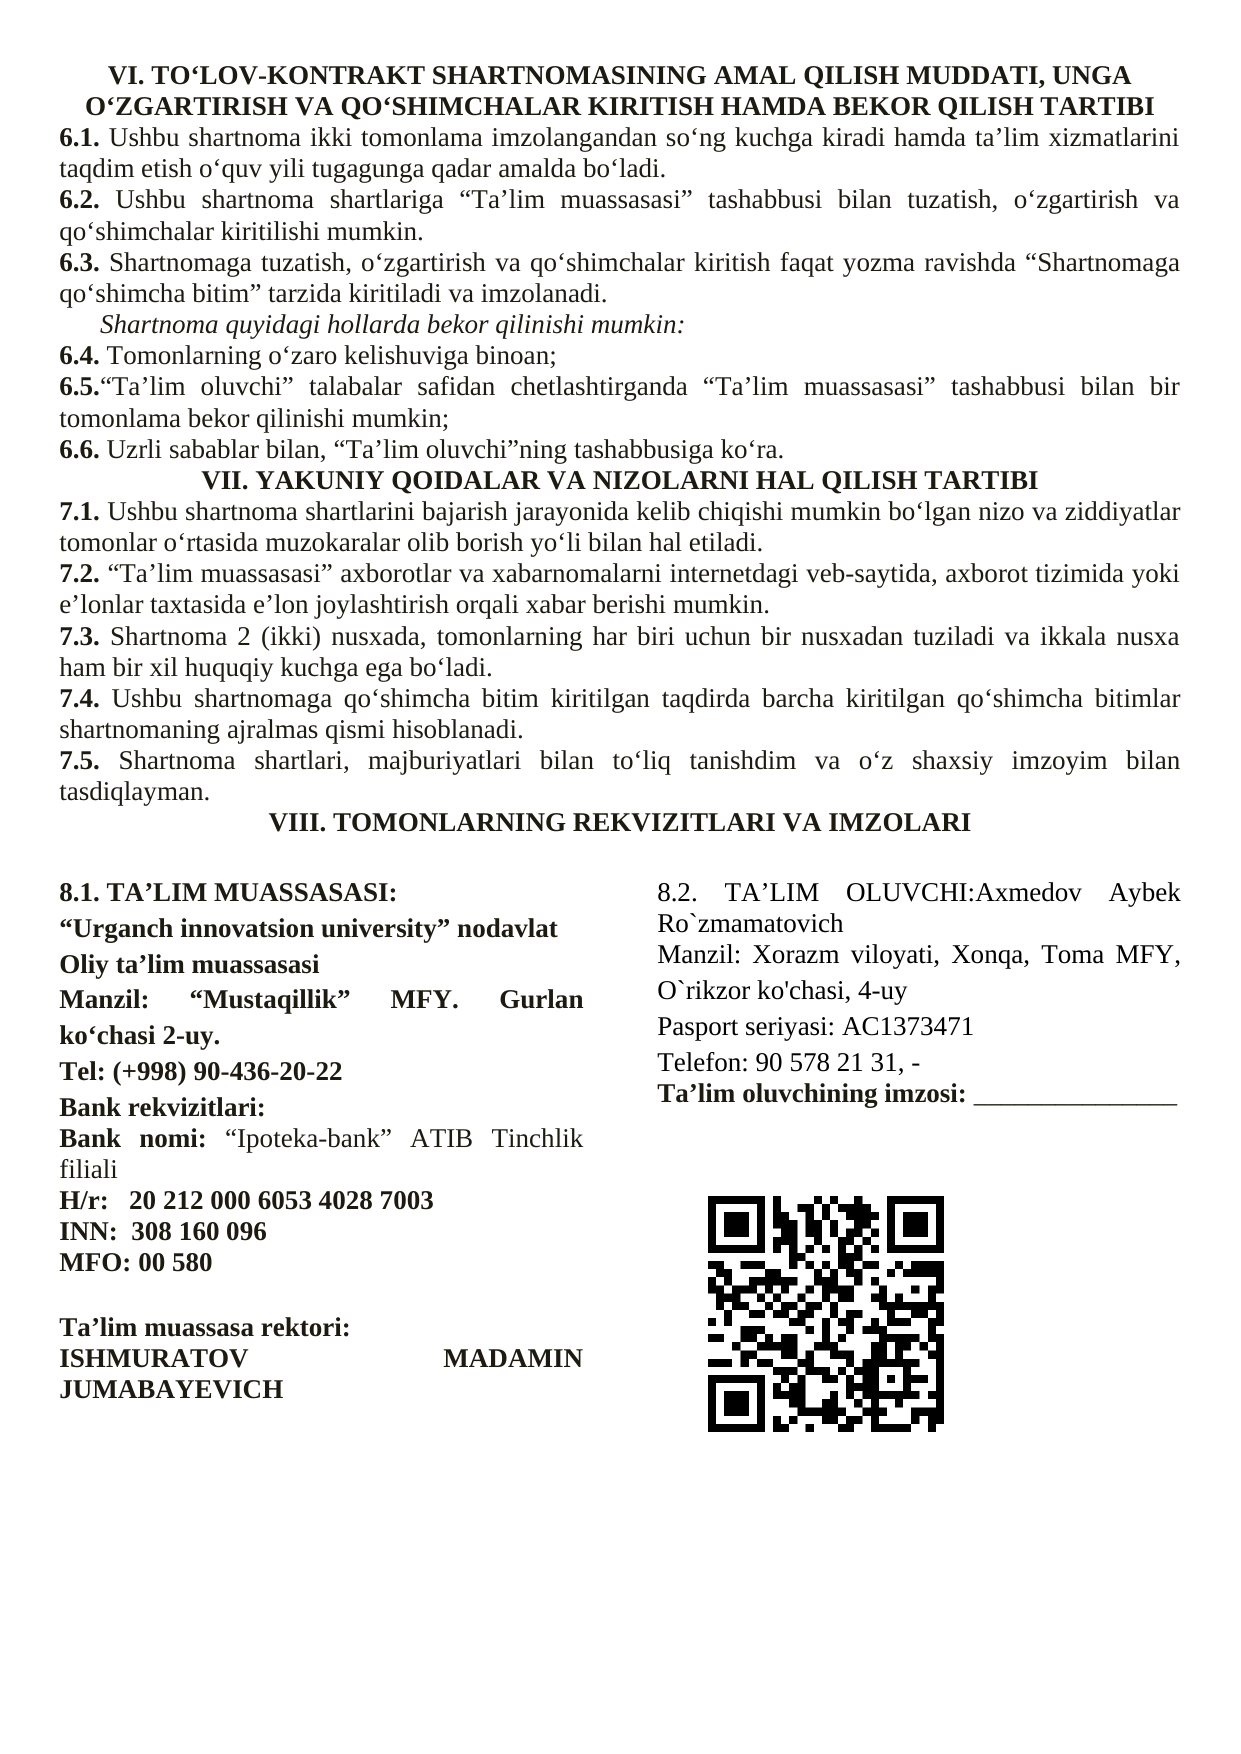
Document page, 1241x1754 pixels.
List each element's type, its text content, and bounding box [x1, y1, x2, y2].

text Tel: (+998) 90-436-20-22 [59, 1055, 583, 1086]
picture [675, 1164, 976, 1464]
text Telefon: 90 578 21 31, - [657, 1046, 1181, 1077]
text 7.5. Shartnoma shartlari, majburiyatlari bilan to‘liq tanishdim va o‘z shaxsiy imzoyim bilan tasdiqlayman. [59, 744, 1181, 807]
text 6.1. Ushbu shartnoma ikki tomonlama imzolangandan so‘ng kuchga kiradi hamda ta’lim xizmatlarini taqdim etish o‘quv yili tugagunga qadar amalda bo‘ladi. [59, 121, 1181, 184]
text Ta’lim muassasa rektori: [59, 1311, 583, 1342]
text 7.3. Shartnoma 2 (ikki) nusxada, tomonlarning har biri uchun bir nusxadan tuziladi va ikkala nusxa ham bir xil huquqiy kuchga ega bo‘ladi. [59, 620, 1181, 682]
text ISHMURATOV MADAMIN JUMABAYEVICH [59, 1342, 583, 1404]
text 7.1. Ushbu shartnoma shartlarini bajarish jarayonida kelib chiqishi mumkin bo‘lgan nizo va ziddiyatlar tomonlar o‘rtasida muzokaralar olib borish yo‘li bilan hal etiladi. [59, 495, 1181, 557]
text 7.2. “Ta’lim muassasasi” axborotlar va xabarnomalarni internetdagi veb-saytida, axborot tizimida yoki e’lonlar taxtasida e’lon joylashtirish orqali xabar berishi mumkin. [59, 557, 1181, 620]
text 6.2. Ushbu shartnoma shartlariga “Ta’lim muassasasi” tashabbusi bilan tuzatish, o‘zgartirish va qo‘shimchalar kiritilishi mumkin. [59, 184, 1181, 246]
text VIII. TOMONLARNING REKVIZITLARI VA IMZOLARI [59, 807, 1181, 838]
text 8.2. TA’LIM OLUVCHI:Axmedov Aybek Ro`zmamatovich [657, 876, 1181, 938]
text 7.4. Ushbu shartnomaga qo‘shimcha bitim kiritilgan taqdirda barcha kiritilgan qo‘shimcha bitimlar shartnomaning ajralmas qismi hisoblanadi. [59, 682, 1181, 744]
text MFO: 00 580 [59, 1246, 583, 1277]
text Manzil: “Mustaqillik” MFY. Gurlan koʻchasi 2-uy. [59, 983, 583, 1050]
text VII. YAKUNIY QOIDALAR VA NIZOLARNI HAL QILISH TARTIBI [59, 464, 1181, 495]
text 6.5.“Ta’lim oluvchi” talabalar safidan chetlashtirganda “Ta’lim muassasasi” tashabbusi bilan bir tomonlama bekor qilinishi mumkin; [59, 371, 1181, 433]
text 6.4. Tomonlarning o‘zaro kelishuviga binoan; [59, 339, 1181, 371]
text 6.6. Uzrli sabablar bilan, “Ta’lim oluvchi”ning tashabbusiga ko‘ra. [59, 433, 1181, 464]
text Ta’lim oluvchining imzosi: _______________ [657, 1077, 1181, 1108]
text H/r: 20 212 000 6053 4028 7003 [59, 1184, 583, 1215]
text Pasport seriyasi: AC1373471 [657, 1010, 1181, 1041]
text Shartnoma quyidagi hollarda bekor qilinishi mumkin: [59, 308, 1181, 339]
text Manzil: Xorazm viloyati, Xonqa, Toma MFY, O`rikzor ko'chasi, 4-uy [657, 938, 1181, 1005]
text 6.3. Shartnomaga tuzatish, o‘zgartirish va qo‘shimchalar kiritish faqat yozma ravishda “Shartnomaga qo‘shimcha bitim” tarzida kiritiladi va imzolanadi. [59, 246, 1181, 308]
text VI. TO‘LOV-KONTRAKT SHARTNOMASINING AMAL QILISH MUDDATI, UNGA O‘ZGARTIRISH VA QO‘SHIMCHALAR KIRITISH HAMDA BEKOR QILISH TARTIBI [59, 59, 1181, 121]
text 8.1. TA’LIM MUASSASASI: [59, 876, 583, 907]
text “Urganch innovatsion university” nodavlat Oliy ta’lim muassasasi [59, 912, 583, 979]
text Bank rekvizitlari: [59, 1091, 583, 1122]
text Bank nomi: “Ipoteka-bank” ATIB Tinchlik filiali [59, 1122, 583, 1184]
text INN: 308 160 096 [59, 1215, 583, 1246]
